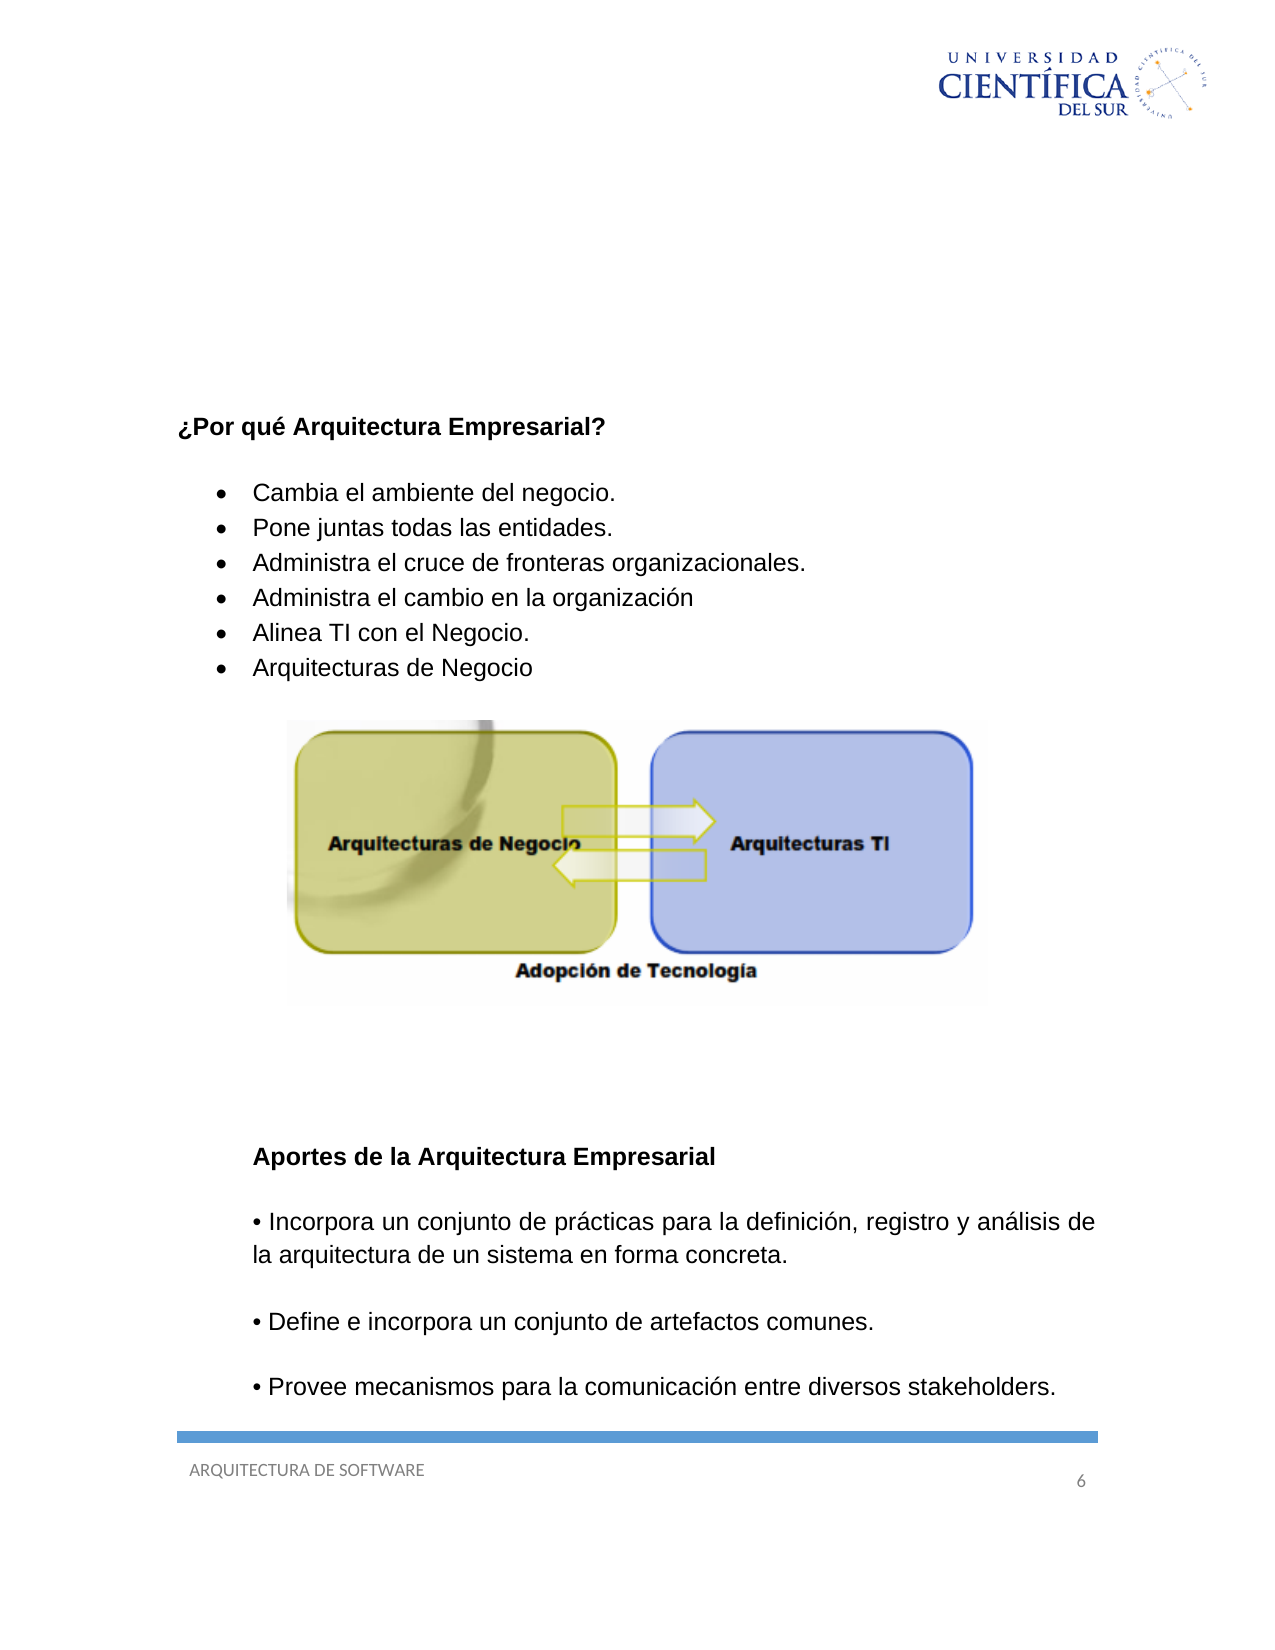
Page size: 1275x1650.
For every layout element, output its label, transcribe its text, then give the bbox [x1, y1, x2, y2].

text ¿Por qué Arquitectura Empresarial? [177, 412, 1098, 441]
list Administra el cambio en la organización [215, 582, 1098, 612]
list Cambia el ambiente del negocio. [215, 477, 1098, 507]
list Pone juntas todas las entidades. [215, 512, 1098, 542]
list Arquitecturas de Negocio [215, 652, 1098, 682]
list • Define e incorpora un conjunto de artefactos comunes. [252, 1306, 1098, 1335]
list • Incorpora un conjunto de prácticas para la definición, registro y análisis de la arquitectura de un sistema en forma concreta. [252, 1207, 1098, 1269]
picture [286, 720, 989, 1006]
picture [937, 42, 1208, 120]
list • Provee mecanismos para la comunicación entre diversos stakeholders. [252, 1372, 1098, 1400]
list Administra el cruce de fronteras organizacionales. [215, 547, 1098, 577]
list Aportes de la Arquitectura Empresarial [252, 1142, 1098, 1171]
list Alinea TI con el Negocio. [215, 617, 1098, 647]
